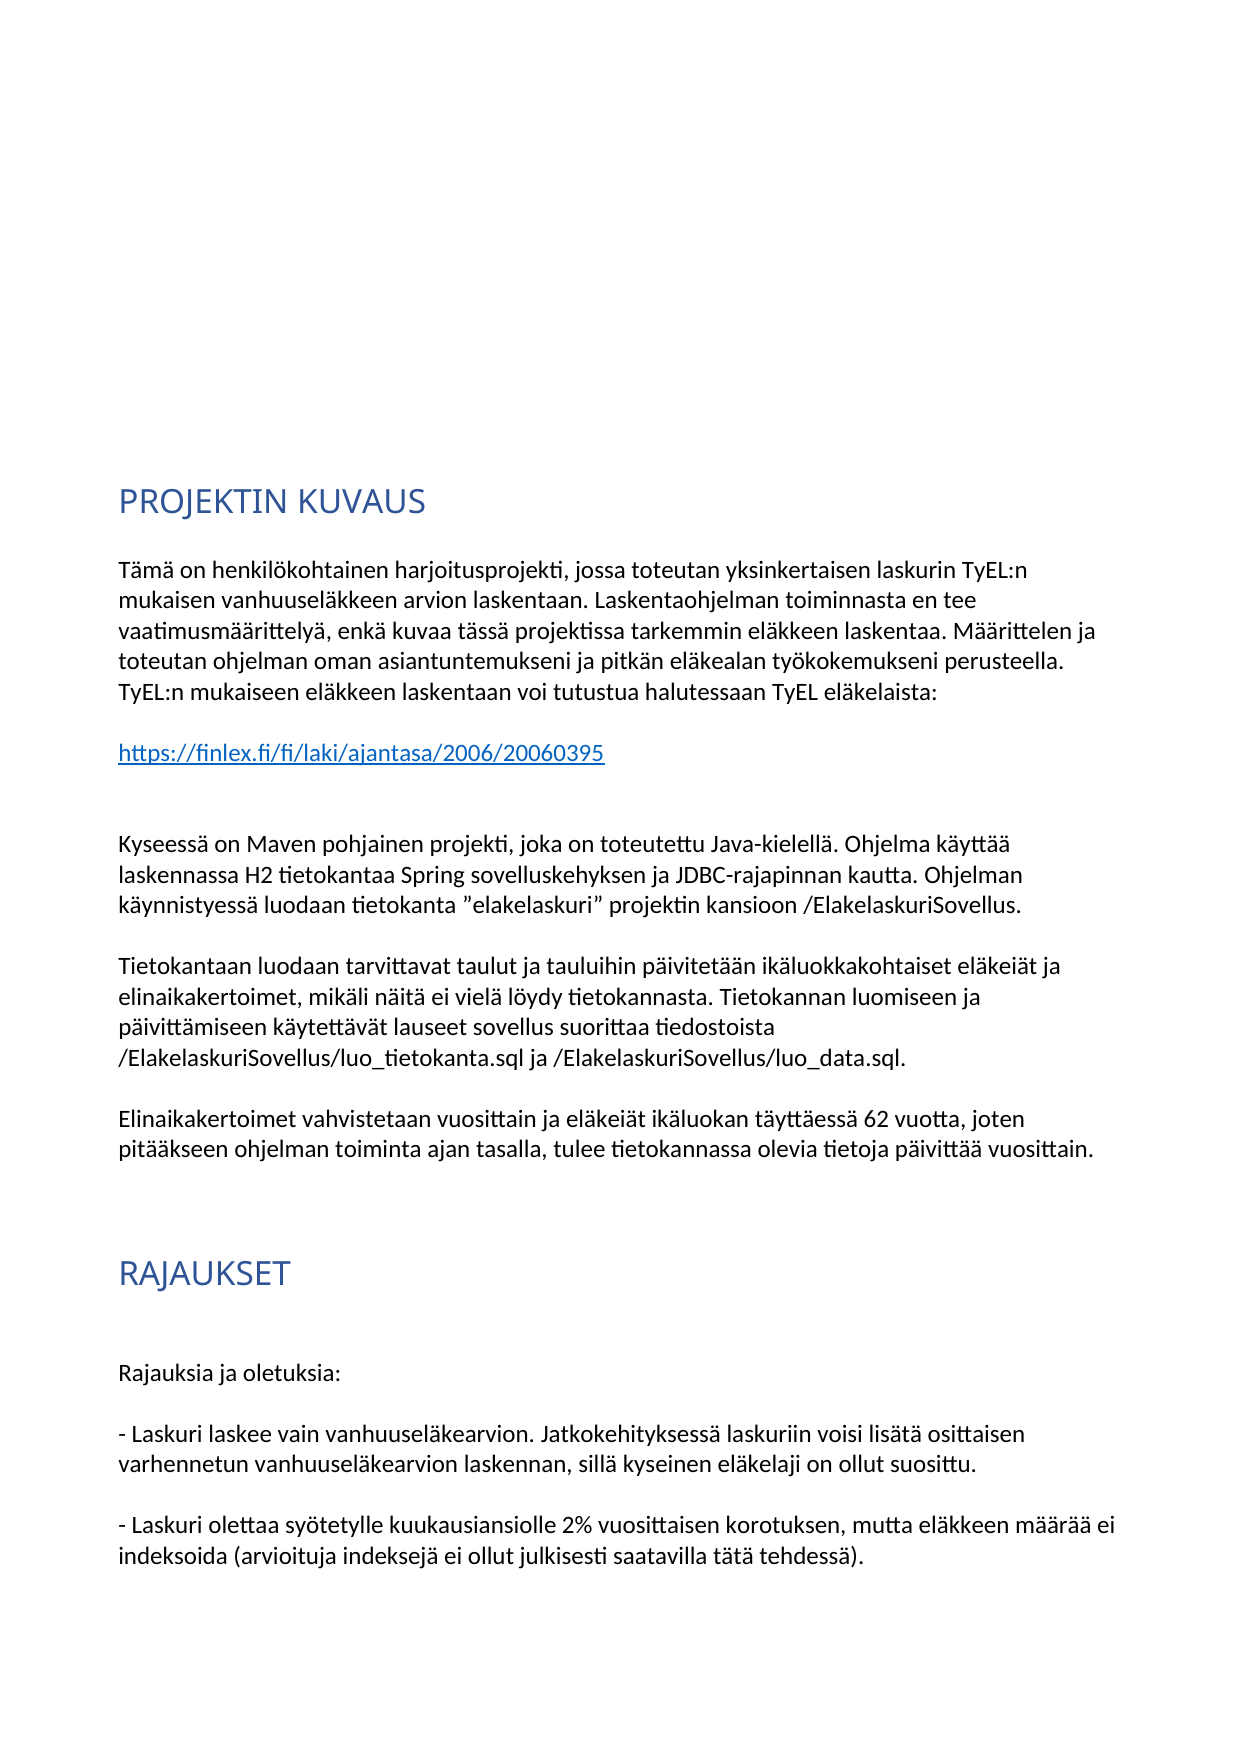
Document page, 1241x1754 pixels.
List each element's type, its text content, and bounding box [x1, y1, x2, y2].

text Tämä on henkilökohtainen harjoitusprojekti, jossa toteutan yksinkertaisen laskurin TyEL:n mukaisen vanhuuseläkkeen arvion laskentaan. Laskentaohjelman toiminnasta en tee vaatimusmäärittelyä, enkä kuvaa tässä projektissa tarkemmin eläkkeen laskentaa. Määrittelen ja toteutan ohjelman oman asiantuntemukseni ja pitkän eläkealan työkokemukseni perusteella. TyEL:n mukaiseen eläkkeen laskentaan voi tutustua halutessaan TyEL eläkelaista: [118, 554, 1122, 706]
text Tietokantaan luodaan tarvittavat taulut ja tauluihin päivitetään ikäluokkakohtaiset eläkeiät ja elinaikakertoimet, mikäli näitä ei vielä löydy tietokannasta. Tietokannan luomiseen ja päivittämiseen käytettävät lauseet sovellus suorittaa tiedostoista /ElakelaskuriSovellus/luo_tietokanta.sql ja /ElakelaskuriSovellus/luo_data.sql. [118, 951, 1122, 1073]
text Kyseessä on Maven pohjainen projekti, joka on toteutettu Java-kielellä. Ohjelma käyttää laskennassa H2 tietokantaa Spring sovelluskehyksen ja JDBC-rajapinnan kautta. Ohjelman käynnistyessä luodaan tietokanta ”elakelaskuri” projektin kansioon /ElakelaskuriSovellus. [118, 828, 1122, 920]
text - Laskuri olettaa syötetylle kuukausiansiolle 2% vuosittaisen korotuksen, mutta eläkkeen määrää ei indeksoida (arvioituja indeksejä ei ollut julkisesti saatavilla tätä tehdessä). [118, 1509, 1122, 1570]
text Elinaikakertoimet vahvistetaan vuosittain ja eläkeiät ikäluokan täyttäessä 62 vuotta, joten pitääkseen ohjelman toiminta ajan tasalla, tulee tietokannassa olevia tietoja päivittää vuosittain. [118, 1103, 1122, 1164]
text Rajauksia ja oletuksia: [118, 1357, 1122, 1387]
subtitle RAJAUKSET [118, 1250, 1122, 1296]
text https://finlex.fi/fi/laki/ajantasa/2006/20060395 [118, 737, 1122, 767]
text - Laskuri laskee vain vanhuuseläkearvion. Jatkokehityksessä laskuriin voisi lisätä osittaisen varhennetun vanhuuseläkearvion laskennan, sillä kyseinen eläkelaji on ollut suosittu. [118, 1418, 1122, 1479]
subtitle PROJEKTIN KUVAUS [118, 478, 1122, 523]
